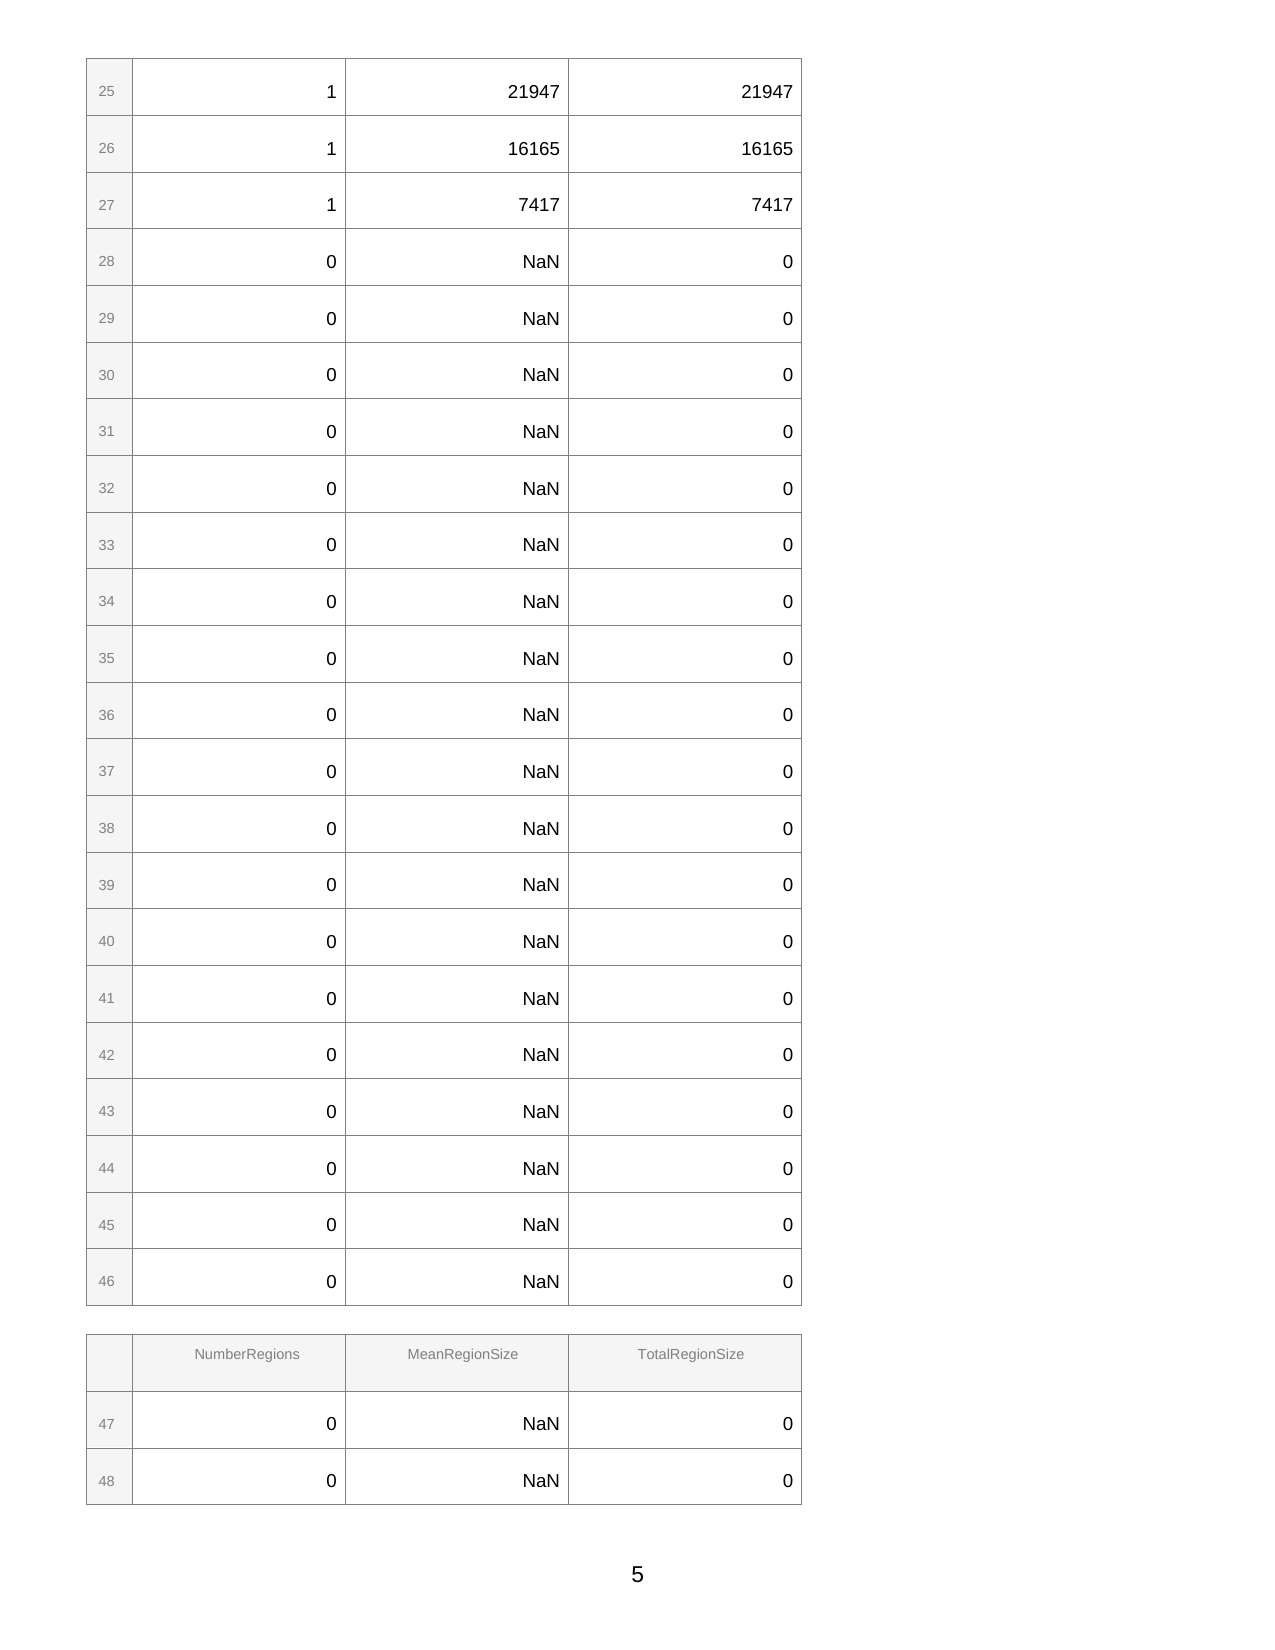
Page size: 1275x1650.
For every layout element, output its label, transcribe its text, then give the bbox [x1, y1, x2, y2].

table_cell 30 [87, 343, 132, 398]
table_cell [133, 229, 326, 285]
table_cell 38 [87, 796, 132, 852]
table_cell NaN [346, 1136, 568, 1192]
table_cell 37 [87, 739, 132, 795]
table_cell NaN [346, 1023, 568, 1078]
table_cell 0 [569, 229, 801, 285]
table_cell 0 [569, 343, 801, 398]
table_header [326, 1335, 345, 1391]
table_cell 0 [569, 853, 801, 908]
table_cell NaN [346, 683, 568, 738]
table_cell NaN [346, 966, 568, 1022]
table_cell 0 [569, 683, 801, 738]
table_cell 0 [326, 909, 345, 965]
table_cell 7417 [569, 173, 801, 228]
table_cell 0 [326, 1079, 345, 1135]
table_cell NaN [346, 286, 568, 342]
table_cell [133, 173, 326, 228]
table_cell 1 [326, 116, 345, 172]
table_cell [133, 1449, 326, 1504]
table_cell [133, 1392, 326, 1447]
table_cell 0 [569, 456, 801, 512]
table_cell [133, 343, 326, 398]
table_cell [133, 966, 326, 1022]
table_cell [133, 116, 326, 172]
table_cell [133, 569, 326, 625]
table_cell NaN [346, 909, 568, 965]
table_cell 0 [569, 1136, 801, 1192]
table_cell NaN [346, 796, 568, 852]
table_cell 35 [87, 626, 132, 682]
table_cell 0 [326, 229, 345, 285]
table_cell 31 [87, 399, 132, 455]
table_cell [133, 1193, 326, 1248]
table_cell NaN [346, 399, 568, 455]
table_cell 0 [569, 1023, 801, 1078]
table_cell 0 [326, 966, 345, 1022]
table_cell 45 [87, 1193, 132, 1248]
table_cell 21947 [569, 59, 801, 115]
table_cell [133, 399, 326, 455]
table_cell 29 [87, 286, 132, 342]
table_cell 44 [87, 1136, 132, 1192]
table_cell 36 [87, 683, 132, 738]
table_cell 0 [569, 626, 801, 682]
table_cell NaN [346, 739, 568, 795]
table_cell [133, 1249, 326, 1305]
table_cell 32 [87, 456, 132, 512]
table_cell 0 [326, 1249, 345, 1305]
table_cell 33 [87, 513, 132, 568]
table_cell 0 [326, 1023, 345, 1078]
table_cell 46 [87, 1249, 132, 1305]
table_cell 0 [569, 1449, 801, 1504]
table_cell 0 [569, 796, 801, 852]
table_cell NaN [346, 1193, 568, 1248]
table_cell 0 [569, 286, 801, 342]
table_cell 0 [326, 1193, 345, 1248]
table_cell 1 [326, 173, 345, 228]
table_cell 0 [569, 569, 801, 625]
table_cell 0 [326, 343, 345, 398]
table_cell [133, 513, 326, 568]
table_cell 0 [326, 286, 345, 342]
table_cell 42 [87, 1023, 132, 1078]
table_header [87, 1335, 132, 1391]
table_cell 39 [87, 853, 132, 908]
table_cell 0 [326, 513, 345, 568]
table_cell NaN [346, 1079, 568, 1135]
table_cell 0 [326, 683, 345, 738]
table_cell 26 [87, 116, 132, 172]
table_cell 0 [326, 796, 345, 852]
table_cell [133, 59, 326, 115]
table_cell [133, 796, 326, 852]
table_cell NaN [346, 229, 568, 285]
table_cell [133, 456, 326, 512]
table_cell 16165 [569, 116, 801, 172]
table_cell 40 [87, 909, 132, 965]
table_cell 1 [326, 59, 345, 115]
table_cell [133, 1079, 326, 1135]
table_cell [133, 626, 326, 682]
table_cell NaN [346, 1449, 568, 1504]
table_cell 0 [569, 909, 801, 965]
table_cell 25 [87, 59, 132, 115]
table_cell 0 [569, 1392, 801, 1447]
table_cell 0 [569, 739, 801, 795]
table_cell 0 [569, 1249, 801, 1305]
table_cell 47 [87, 1392, 132, 1447]
table_cell 43 [87, 1079, 132, 1135]
table_cell 0 [326, 569, 345, 625]
table_cell NaN [346, 1249, 568, 1305]
table_cell NaN [346, 626, 568, 682]
table_cell [133, 683, 326, 738]
table_cell 41 [87, 966, 132, 1022]
table_cell 28 [87, 229, 132, 285]
table_cell 0 [569, 966, 801, 1022]
table_cell 48 [87, 1449, 132, 1504]
table_cell 0 [326, 1392, 345, 1447]
table_header MeanRegionSize [346, 1335, 568, 1391]
table_cell [133, 1023, 326, 1078]
table_cell NaN [346, 456, 568, 512]
table_cell [133, 1136, 326, 1192]
table_cell NaN [346, 513, 568, 568]
table_header TotalRegionSize [569, 1335, 801, 1391]
table_cell 0 [326, 399, 345, 455]
table_cell 0 [326, 1136, 345, 1192]
table_header NumberRegions [133, 1335, 326, 1391]
table_cell 0 [326, 853, 345, 908]
table_cell [133, 853, 326, 908]
table_cell NaN [346, 853, 568, 908]
table_cell NaN [346, 1392, 568, 1447]
table_cell 16165 [346, 116, 568, 172]
table_cell 0 [326, 626, 345, 682]
table_cell 21947 [346, 59, 568, 115]
table_cell 0 [569, 1079, 801, 1135]
table_cell 27 [87, 173, 132, 228]
table_cell [133, 739, 326, 795]
table_cell 7417 [346, 173, 568, 228]
table_cell NaN [346, 569, 568, 625]
table_cell 34 [87, 569, 132, 625]
table_cell 0 [326, 739, 345, 795]
table_cell 0 [569, 513, 801, 568]
table_cell 0 [569, 1193, 801, 1248]
table_cell 0 [326, 456, 345, 512]
table_cell [133, 909, 326, 965]
table_cell 0 [326, 1449, 345, 1504]
table_cell NaN [346, 343, 568, 398]
table_cell [133, 286, 326, 342]
table_cell 0 [569, 399, 801, 455]
